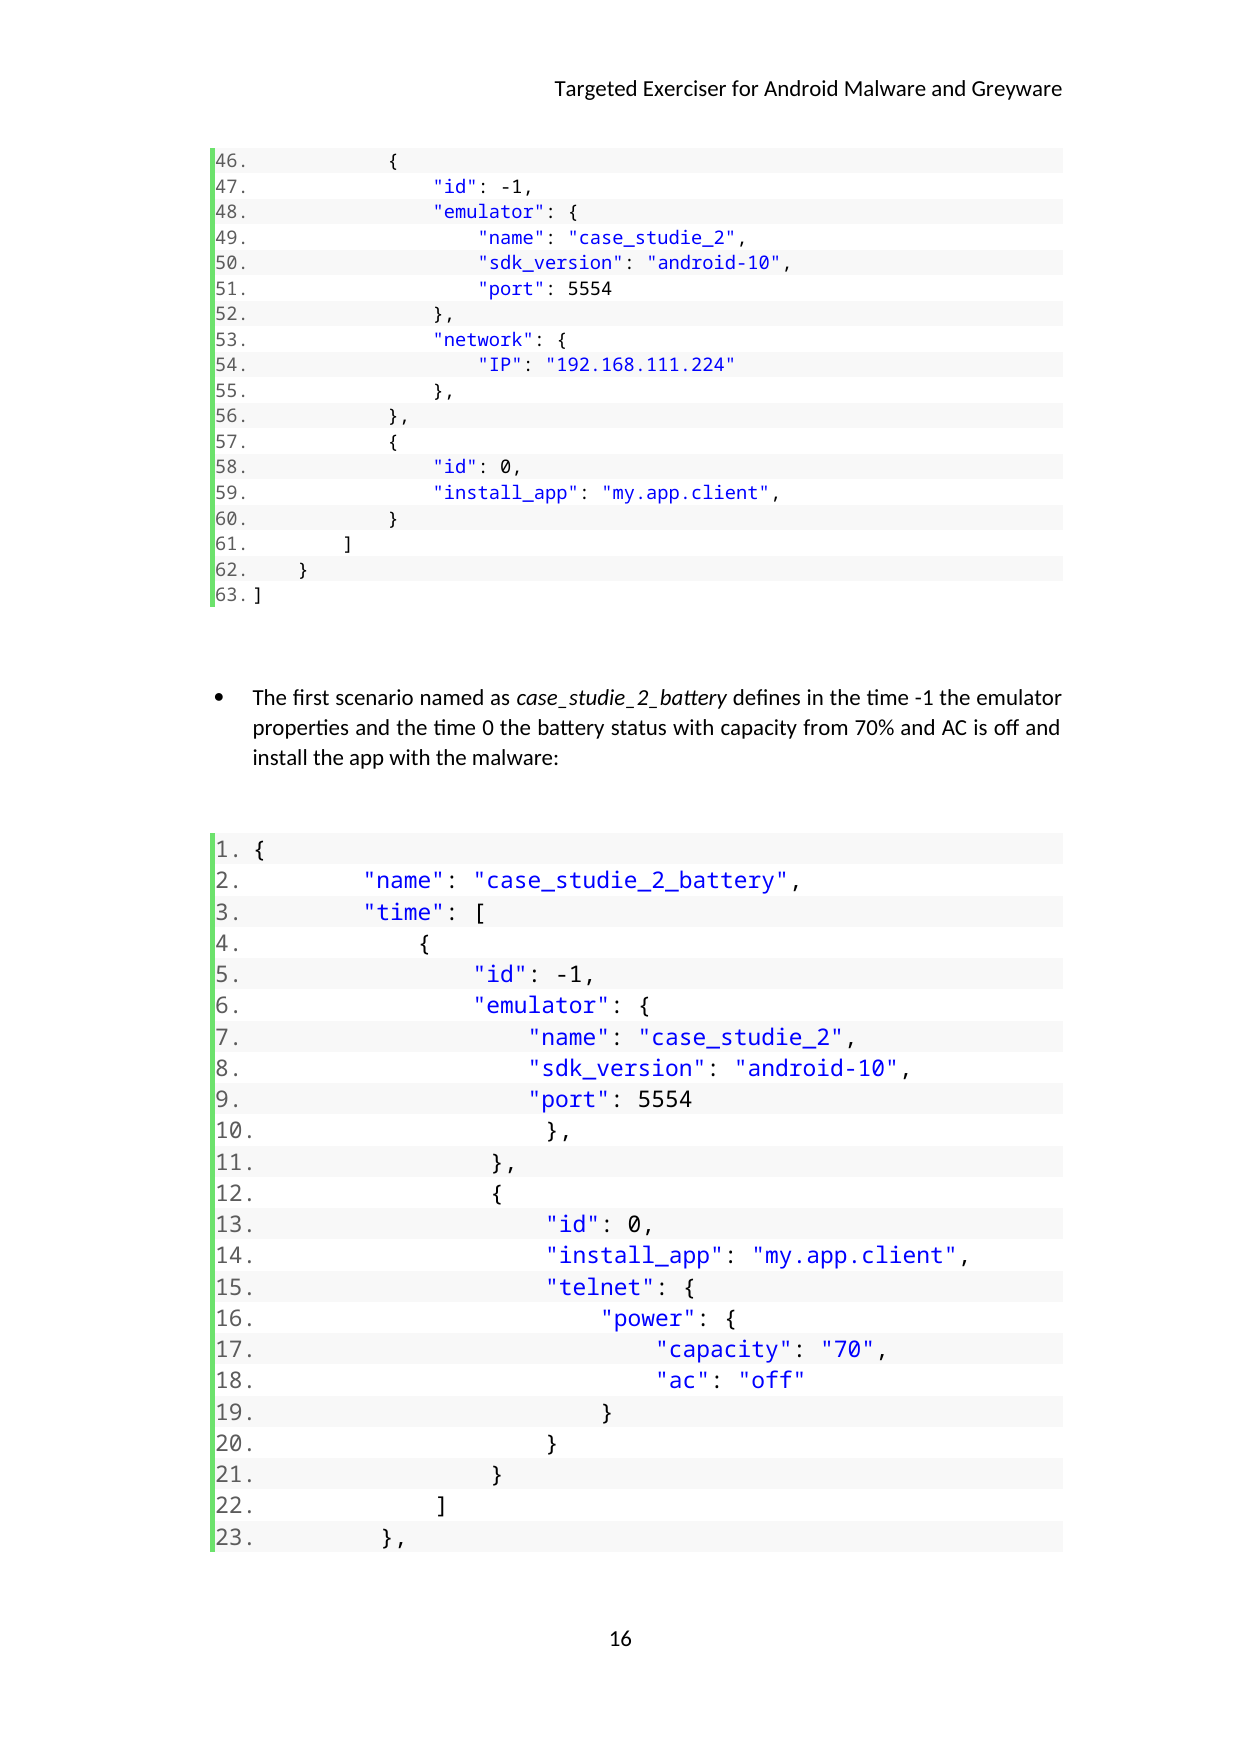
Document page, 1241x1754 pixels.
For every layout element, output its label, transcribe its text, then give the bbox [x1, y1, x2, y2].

list "power": { [215, 1302, 1063, 1333]
list "telnet": { [215, 1271, 1063, 1302]
list "port": 5554 [215, 1083, 1063, 1114]
list "name": "case_studie_2_battery", [215, 864, 1063, 896]
list "emulator": { [215, 199, 1063, 224]
list { [215, 148, 1063, 173]
list }, [215, 377, 1063, 403]
list { [215, 927, 1063, 958]
list { [215, 428, 1063, 454]
list ] [215, 1489, 1063, 1521]
list { [215, 1177, 1063, 1208]
list "id": -1, [215, 173, 1063, 199]
list }, [215, 301, 1063, 326]
list "sdk_version": "android-10", [215, 250, 1063, 275]
list "id": 0, [215, 1208, 1063, 1239]
list "name": "case_studie_2", [215, 224, 1063, 250]
list } [215, 1427, 1063, 1458]
list "IP": "192.168.111.224" [215, 352, 1063, 377]
list "ac": "off" [215, 1364, 1063, 1396]
list "sdk_version": "android-10", [215, 1052, 1063, 1083]
list } [215, 1396, 1063, 1427]
list { [215, 833, 1063, 864]
list } [215, 556, 1063, 581]
list "install_app": "my.app.client", [215, 1239, 1063, 1271]
list }, [215, 1114, 1063, 1146]
list "time": [ [215, 896, 1063, 927]
list "id": -1, [215, 958, 1063, 989]
list "capacity": "70", [215, 1333, 1063, 1364]
list }, [215, 1146, 1063, 1177]
list } [215, 1458, 1063, 1489]
list The first scenario named as case_studie_2_battery defines in the time -1 the emulator properties and the time 0 the battery status with capacity from 70% and AC is off and install the app with the malware: [215, 683, 1063, 771]
list } [215, 505, 1063, 530]
list }, [215, 403, 1063, 428]
list "install_app": "my.app.client", [215, 479, 1063, 505]
list "name": "case_studie_2", [215, 1021, 1063, 1052]
list "port": 5554 [215, 275, 1063, 301]
list "emulator": { [215, 989, 1063, 1021]
list "network": { [215, 326, 1063, 352]
list ] [215, 530, 1063, 556]
list }, [215, 1521, 1063, 1552]
list "id": 0, [215, 454, 1063, 479]
list ] [215, 581, 1063, 607]
